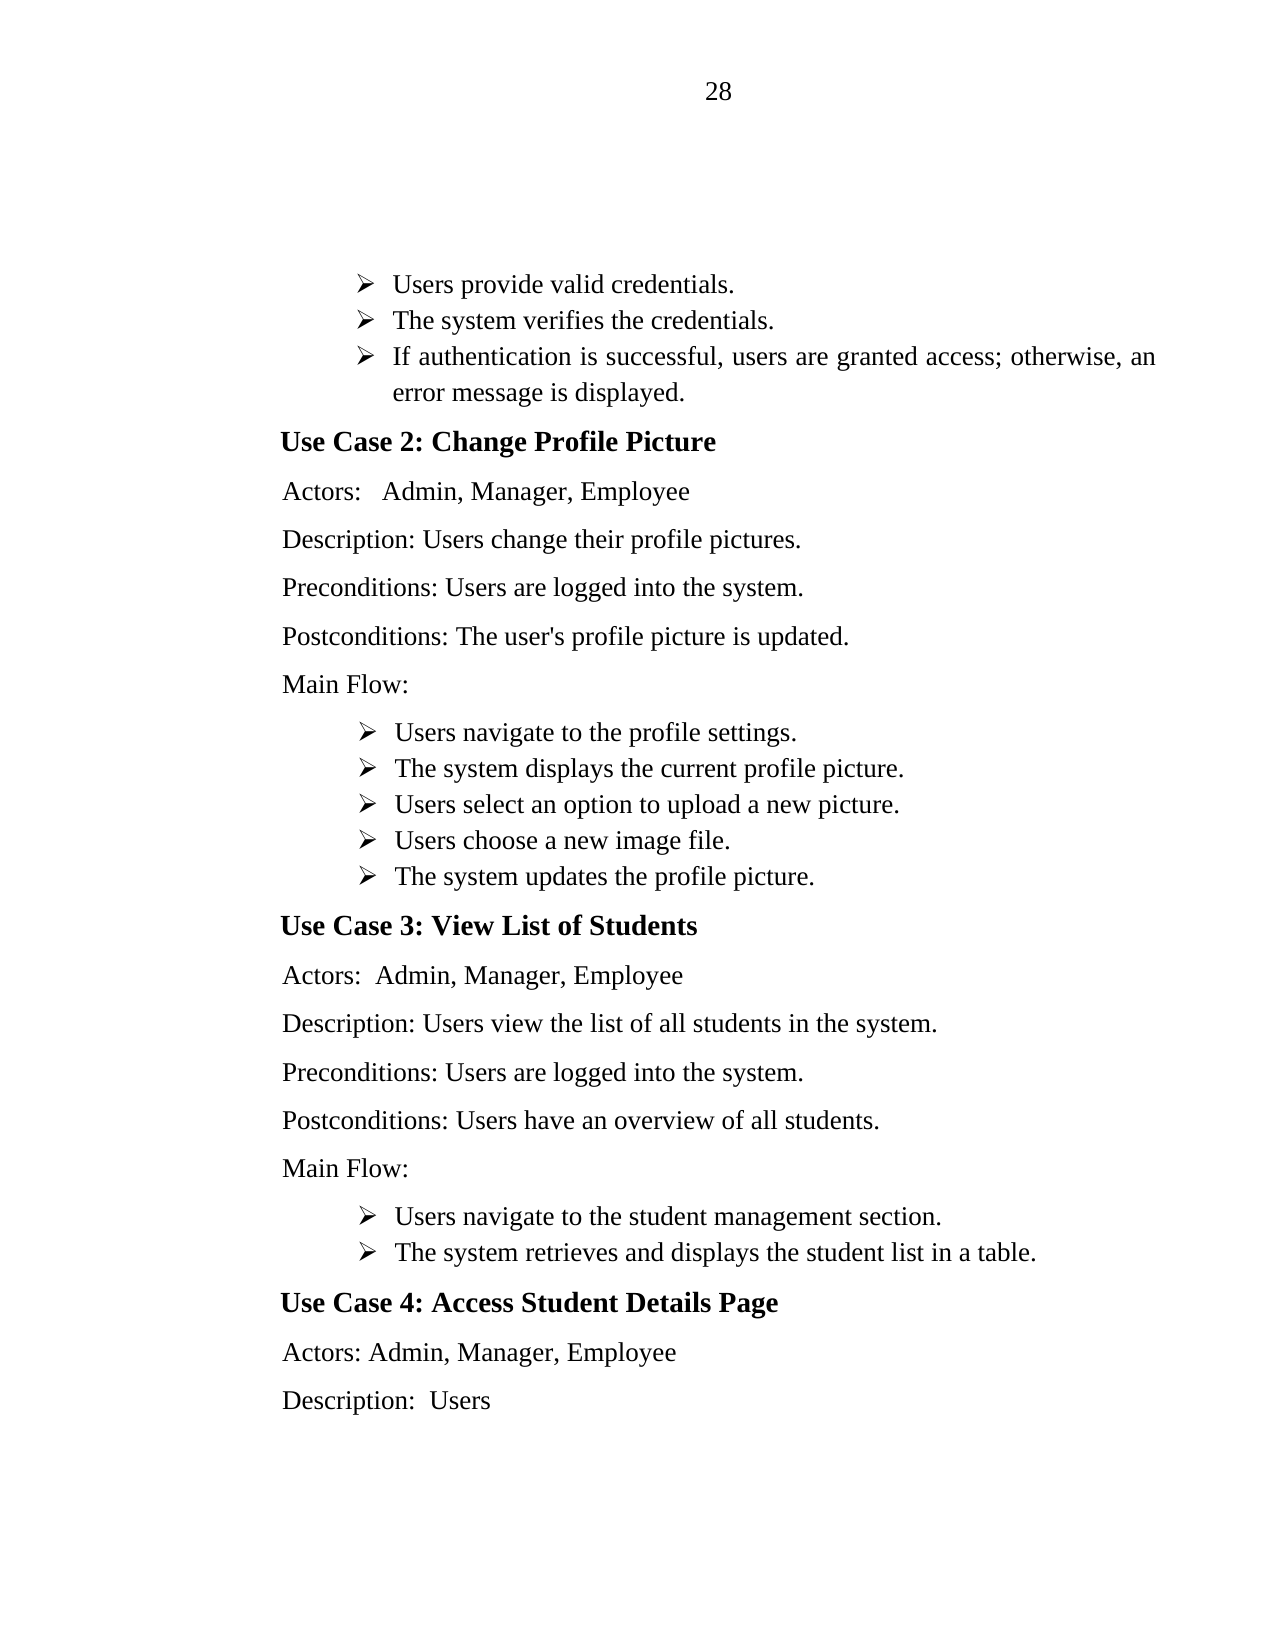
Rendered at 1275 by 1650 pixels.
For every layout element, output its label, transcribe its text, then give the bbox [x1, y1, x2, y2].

list The system displays the current profile picture. [357, 752, 1157, 783]
list The system verifies the credentials. [355, 304, 1157, 335]
text Description: Users [282, 1384, 1157, 1415]
list Users select an option to upload a new picture. [357, 788, 1157, 819]
list The system retrieves and displays the student list in a table. [357, 1236, 1157, 1268]
text Use Case 4: Access Student Details Page [207, 1285, 1157, 1318]
list Users navigate to the profile settings. [357, 716, 1157, 747]
text Preconditions: Users are logged into the system. [282, 1056, 1157, 1087]
text Postconditions: The user's profile picture is updated. [282, 619, 1157, 651]
list The system updates the profile picture. [357, 860, 1157, 891]
text Postconditions: Users have an overview of all students. [282, 1104, 1157, 1135]
text Actors: Admin, Manager, Employee [282, 959, 1157, 990]
text Actors: Admin, Manager, Employee [282, 475, 1157, 506]
text Description: Users change their profile pictures. [282, 523, 1157, 554]
list Users provide valid credentials. [355, 268, 1157, 299]
text Preconditions: Users are logged into the system. [282, 571, 1157, 602]
text Use Case 2: Change Profile Picture [207, 424, 1157, 457]
list If authentication is successful, users are granted access; otherwise, an error message is displayed. [355, 340, 1157, 407]
text Description: Users view the list of all students in the system. [282, 1007, 1157, 1039]
text Main Flow: [282, 1152, 1157, 1183]
text Use Case 3: View List of Students [207, 908, 1157, 942]
text Main Flow: [282, 668, 1157, 699]
list Users choose a new image file. [357, 824, 1157, 855]
text Actors: Admin, Manager, Employee [282, 1336, 1157, 1367]
list Users navigate to the student management section. [357, 1200, 1157, 1232]
